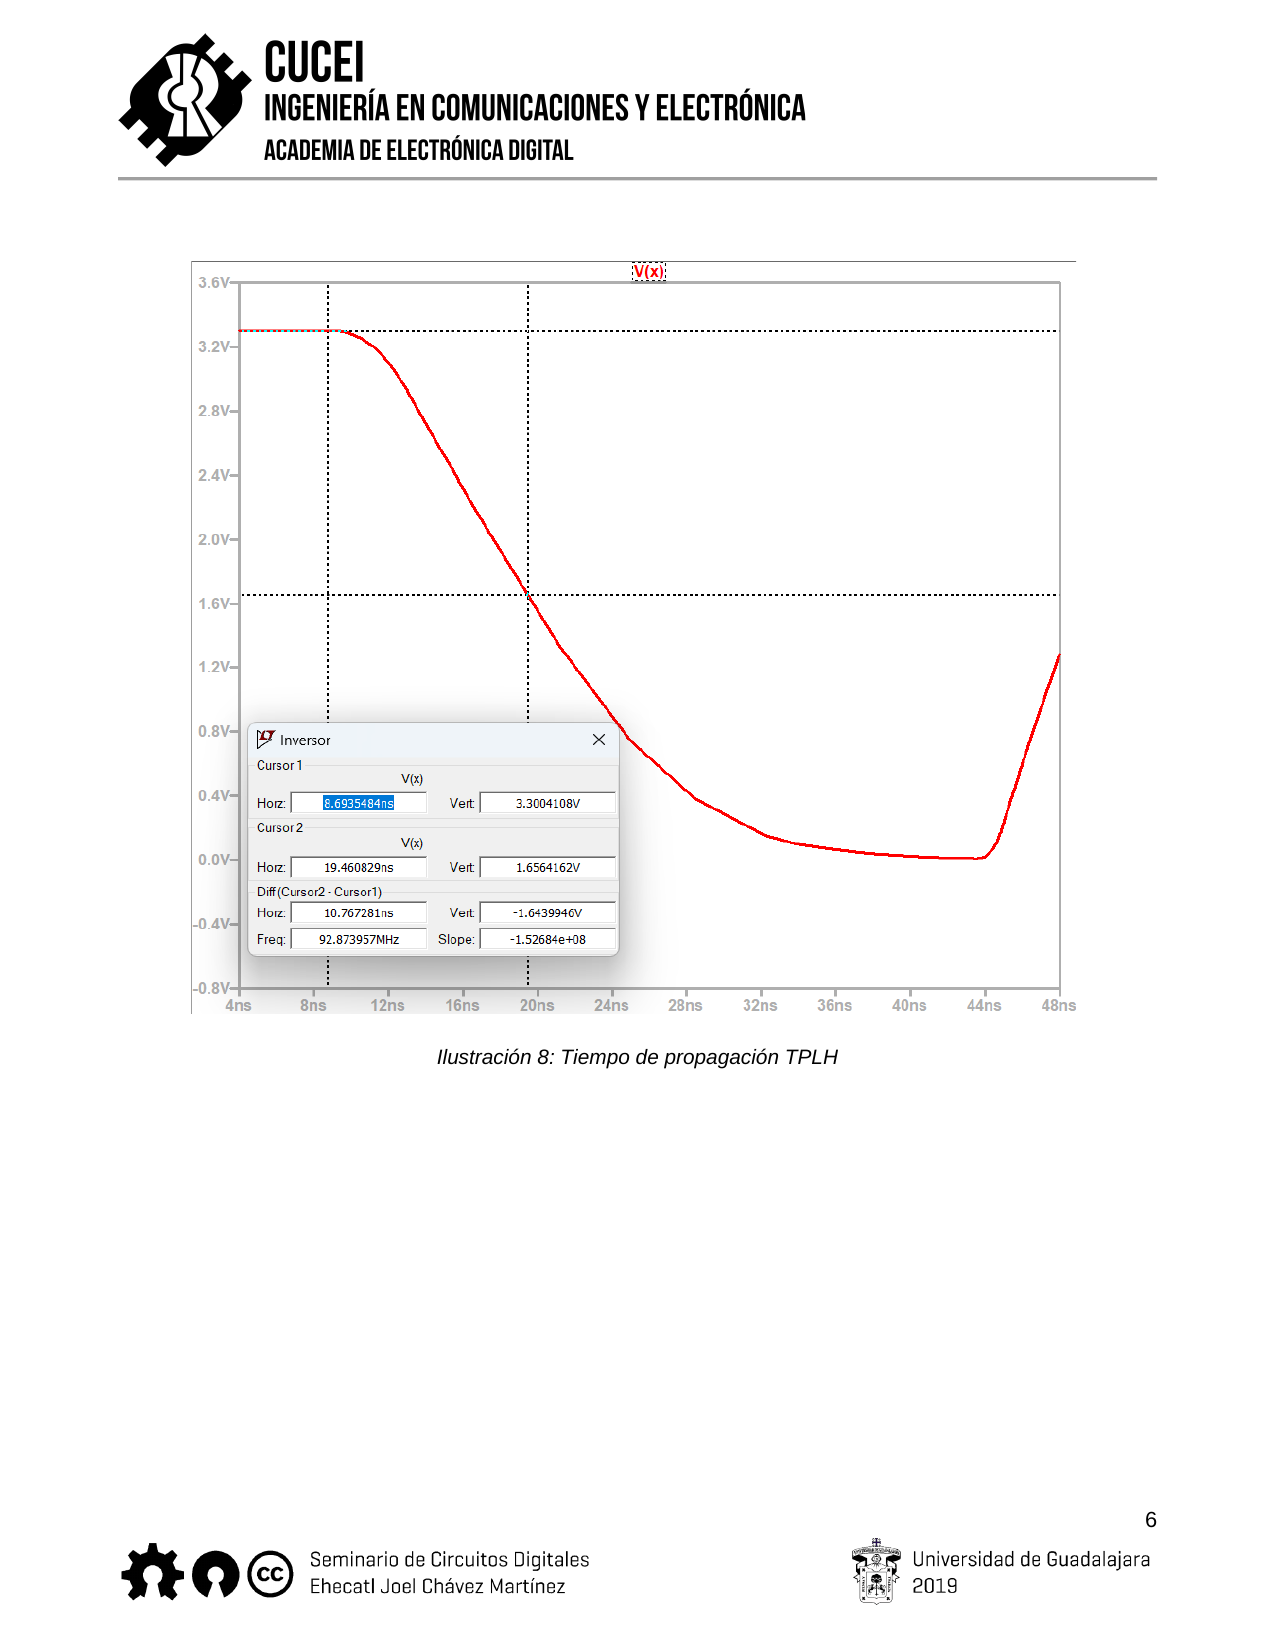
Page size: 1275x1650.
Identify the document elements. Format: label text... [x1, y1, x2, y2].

picture [191, 261, 1077, 1014]
picture [118, 1535, 1152, 1608]
picture [118, 33, 806, 167]
